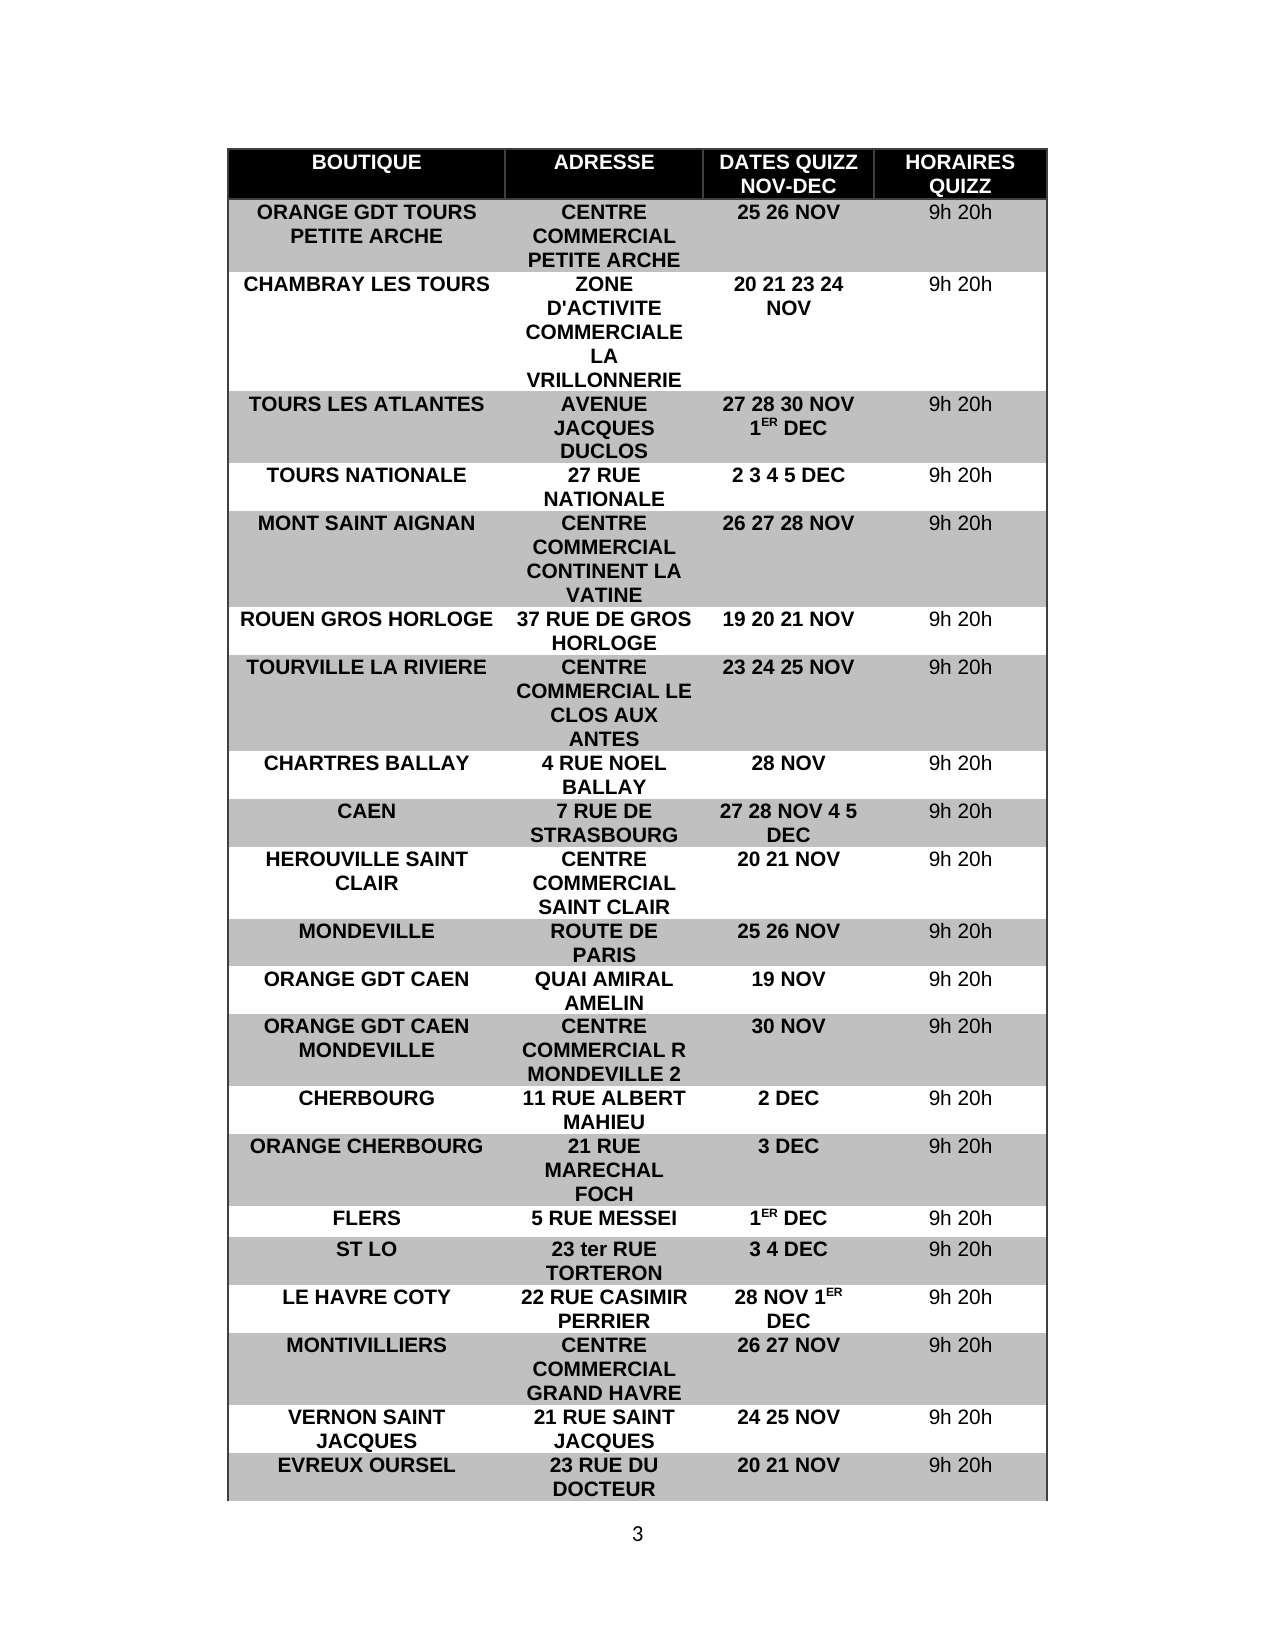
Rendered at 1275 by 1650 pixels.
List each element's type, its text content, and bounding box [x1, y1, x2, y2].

table_cell CENTRE COMMERCIAL SAINT CLAIR [505, 847, 703, 918]
table_cell 5 RUE MESSEI [505, 1206, 703, 1237]
table_cell 9h 20h [874, 919, 1046, 966]
table_cell 25 26 NOV [703, 200, 874, 272]
table_cell 9h 20h [874, 655, 1046, 751]
table_cell 9h 20h [874, 847, 1046, 918]
table_cell 9h 20h [874, 200, 1046, 272]
table_cell 9h 20h [874, 1014, 1046, 1086]
table_header BOUTIQUE [229, 150, 504, 198]
table_cell TOURS NATIONALE [229, 463, 505, 511]
table_cell 9h 20h [874, 1405, 1046, 1453]
table_cell 19 20 21 NOV [703, 607, 874, 655]
table_cell LE HAVRE COTY [229, 1285, 505, 1333]
table_cell CHAMBRAY LES TOURS [229, 272, 505, 391]
table_cell HEROUVILLE SAINT CLAIR [229, 847, 505, 918]
table_cell MONTIVILLIERS [229, 1333, 505, 1405]
table_cell 3 DEC [703, 1134, 874, 1206]
table_cell 7 RUE DE STRASBOURG [505, 799, 703, 847]
table_cell 9h 20h [874, 511, 1046, 607]
table_cell 9h 20h [874, 1285, 1046, 1333]
table_cell 1ER DEC [703, 1206, 874, 1237]
table_header DATES QUIZZ NOV-DEC [704, 150, 873, 198]
table_cell CENTRE COMMERCIAL GRAND HAVRE [505, 1333, 703, 1405]
table_cell 3 4 DEC [703, 1237, 874, 1285]
table_cell 9h 20h [874, 966, 1046, 1014]
table_cell 37 RUE DE GROS HORLOGE [505, 607, 703, 655]
table_cell EVREUX OURSEL [229, 1453, 505, 1501]
table_header ADRESSE [506, 150, 702, 198]
table_cell 9h 20h [874, 1086, 1046, 1134]
table_cell MONT SAINT AIGNAN [229, 511, 505, 607]
table_cell 20 21 NOV [703, 847, 874, 918]
table_cell 11 RUE ALBERT MAHIEU [505, 1086, 703, 1134]
table_cell ST LO [229, 1237, 505, 1285]
table_cell 9h 20h [874, 1237, 1046, 1285]
table_cell 30 NOV [703, 1014, 874, 1086]
table_cell 9h 20h [874, 751, 1046, 799]
table_cell 25 26 NOV [703, 919, 874, 966]
table_cell CHERBOURG [229, 1086, 505, 1134]
table_cell 9h 20h [874, 1333, 1046, 1405]
table_cell 9h 20h [874, 607, 1046, 655]
table_cell 20 21 23 24 NOV [703, 272, 874, 391]
table_cell 23 24 25 NOV [703, 655, 874, 751]
table_cell CENTRE COMMERCIAL R MONDEVILLE 2 [505, 1014, 703, 1086]
table_cell 21 RUE MARECHAL FOCH [505, 1134, 703, 1206]
table_cell CENTRE COMMERCIAL LE CLOS AUX ANTES [505, 655, 703, 751]
table_cell TOURS LES ATLANTES [229, 391, 505, 463]
table_cell 9h 20h [874, 1453, 1046, 1501]
table_cell 9h 20h [874, 272, 1046, 391]
table_cell CAEN [229, 799, 505, 847]
table_cell 27 RUE NATIONALE [505, 463, 703, 511]
table_cell VERNON SAINT JACQUES [229, 1405, 505, 1453]
table_cell CHARTRES BALLAY [229, 751, 505, 799]
table_header HORAIRES QUIZZ [875, 150, 1046, 198]
table_cell 2 DEC [703, 1086, 874, 1134]
table_cell 26 27 28 NOV [703, 511, 874, 607]
table_cell FLERS [229, 1206, 505, 1237]
table_cell ROUTE DE PARIS [505, 919, 703, 966]
table_cell 21 RUE SAINT JACQUES [505, 1405, 703, 1453]
table_cell ZONE D'ACTIVITE COMMERCIALE LA VRILLONNERIE [505, 272, 703, 391]
table_cell 24 25 NOV [703, 1405, 874, 1453]
table_cell 9h 20h [874, 391, 1046, 463]
table_cell 9h 20h [874, 463, 1046, 511]
table_cell 9h 20h [874, 799, 1046, 847]
table_cell ORANGE GDT CAEN MONDEVILLE [229, 1014, 505, 1086]
table_cell 19 NOV [703, 966, 874, 1014]
table_cell 20 21 NOV [703, 1453, 874, 1501]
table_cell CENTRE COMMERCIAL PETITE ARCHE [505, 200, 703, 272]
table_cell 23 ter RUE TORTERON [505, 1237, 703, 1285]
table_cell QUAI AMIRAL AMELIN [505, 966, 703, 1014]
table_cell 28 NOV [703, 751, 874, 799]
table_cell 4 RUE NOEL BALLAY [505, 751, 703, 799]
table_cell 27 28 30 NOV 1ER DEC [703, 391, 874, 463]
table_cell 27 28 NOV 4 5 DEC [703, 799, 874, 847]
table_cell 26 27 NOV [703, 1333, 874, 1405]
table_cell 28 NOV 1ER DEC [703, 1285, 874, 1333]
table_cell ROUEN GROS HORLOGE [229, 607, 505, 655]
table_cell MONDEVILLE [229, 919, 505, 966]
table_cell 2 3 4 5 DEC [703, 463, 874, 511]
table_cell 9h 20h [874, 1206, 1046, 1237]
table_cell CENTRE COMMERCIAL CONTINENT LA VATINE [505, 511, 703, 607]
table_cell AVENUE JACQUES DUCLOS [505, 391, 703, 463]
table_cell TOURVILLE LA RIVIERE [229, 655, 505, 751]
table_cell ORANGE GDT CAEN [229, 966, 505, 1014]
table_cell ORANGE CHERBOURG [229, 1134, 505, 1206]
table_cell 9h 20h [874, 1134, 1046, 1206]
table_cell ORANGE GDT TOURS PETITE ARCHE [229, 200, 505, 272]
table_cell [505, 1453, 703, 1501]
table_cell 22 RUE CASIMIR PERRIER [505, 1285, 703, 1333]
